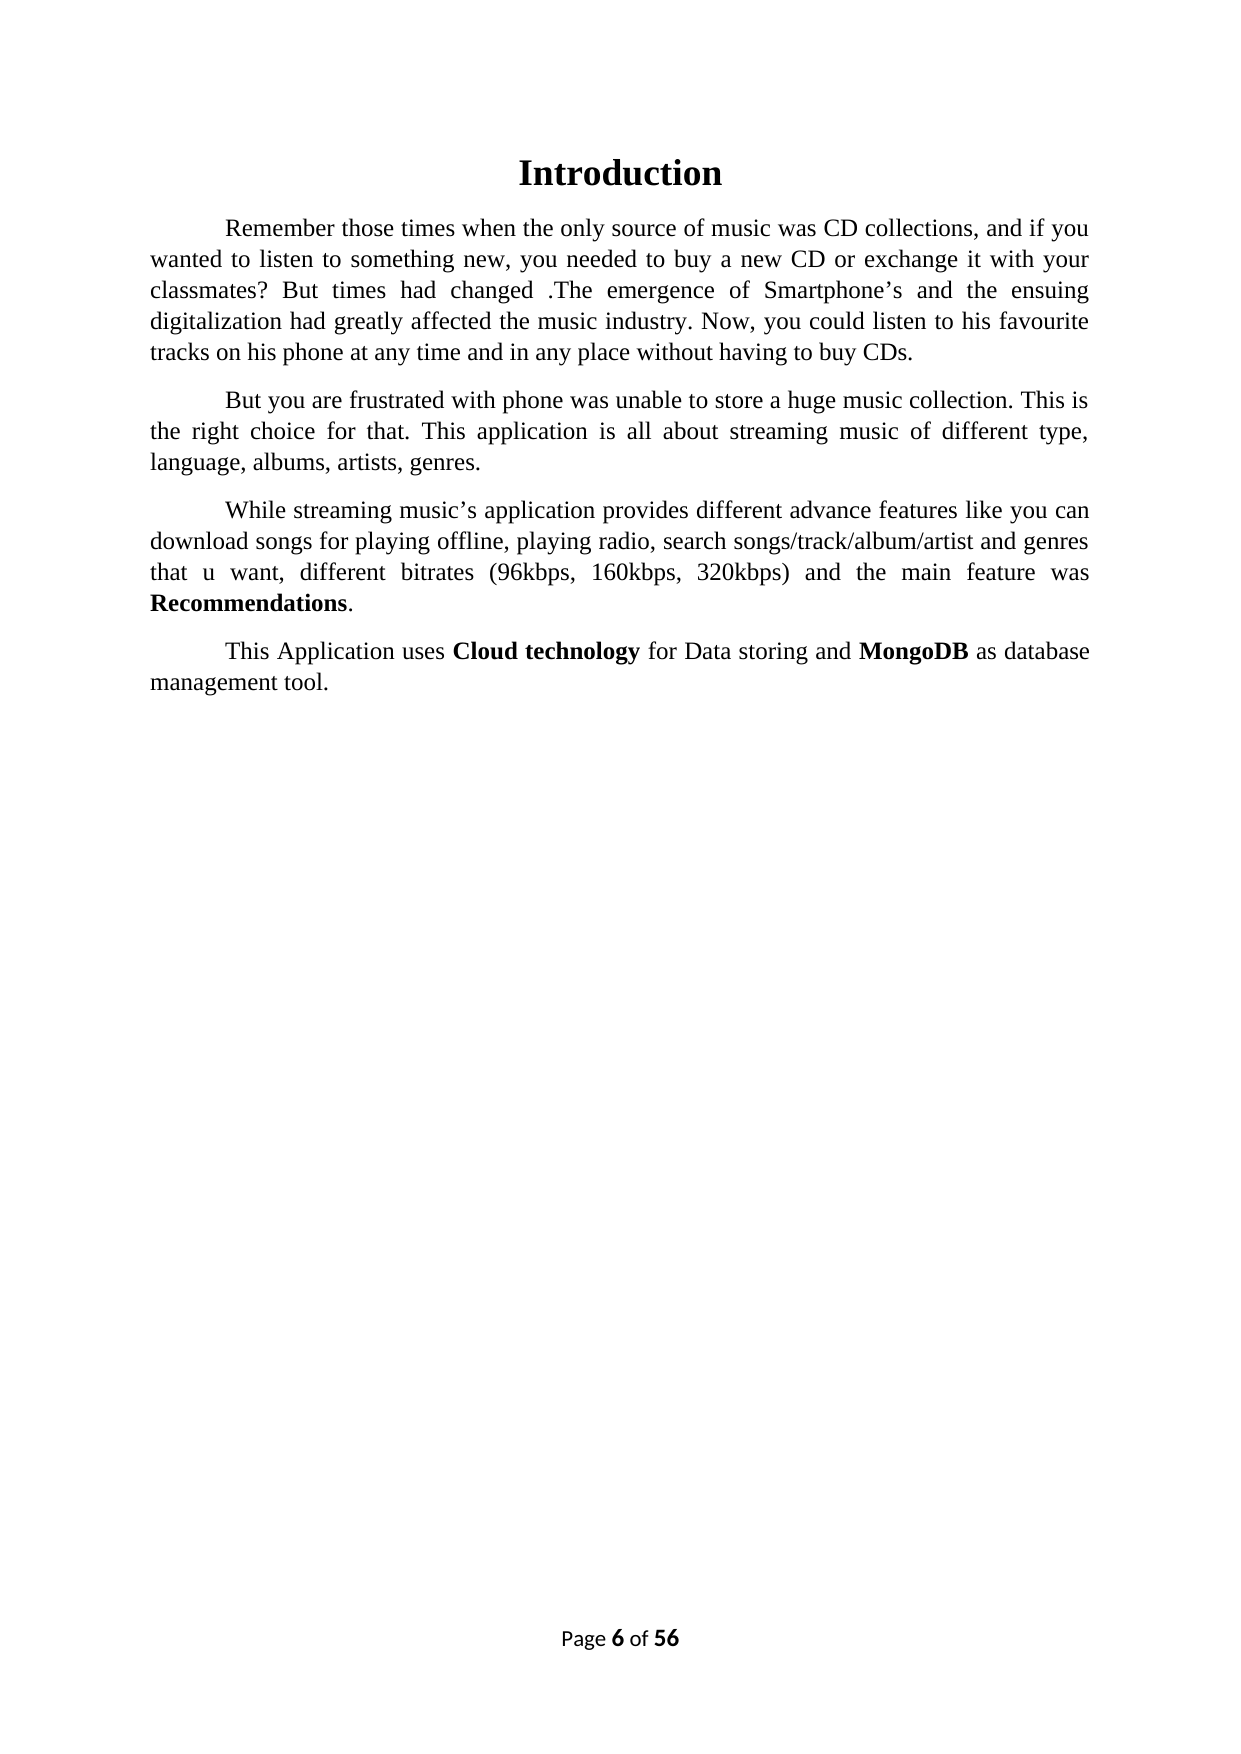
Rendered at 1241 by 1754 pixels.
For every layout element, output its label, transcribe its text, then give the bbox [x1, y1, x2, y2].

text But you are frustrated with phone was unable to store a huge music collection. This is the right choice for that. This application is all about streaming music of different type, language, albums, artists, genres. [150, 385, 1090, 476]
text Introduction [150, 150, 1090, 193]
text Remember those times when the only source of music was CD collections, and if you wanted to listen to something new, you needed to buy a new CD or exchange it with your classmates? But times had changed .The emergence of Smartphone’s and the ensuing digitalization had greatly affected the music industry. Now, you could listen to his favourite tracks on his phone at any time and in any place without having to buy CDs. [150, 213, 1090, 366]
text This Application uses Cloud technology for Data storing and MongoDB as database management tool. [150, 636, 1090, 696]
text While streaming music’s application provides different advance features like you can download songs for playing offline, playing radio, search songs/track/album/artist and genres that u want, different bitrates (96kbps, 160kbps, 320kbps) and the main feature was Recommendations. [150, 495, 1090, 617]
